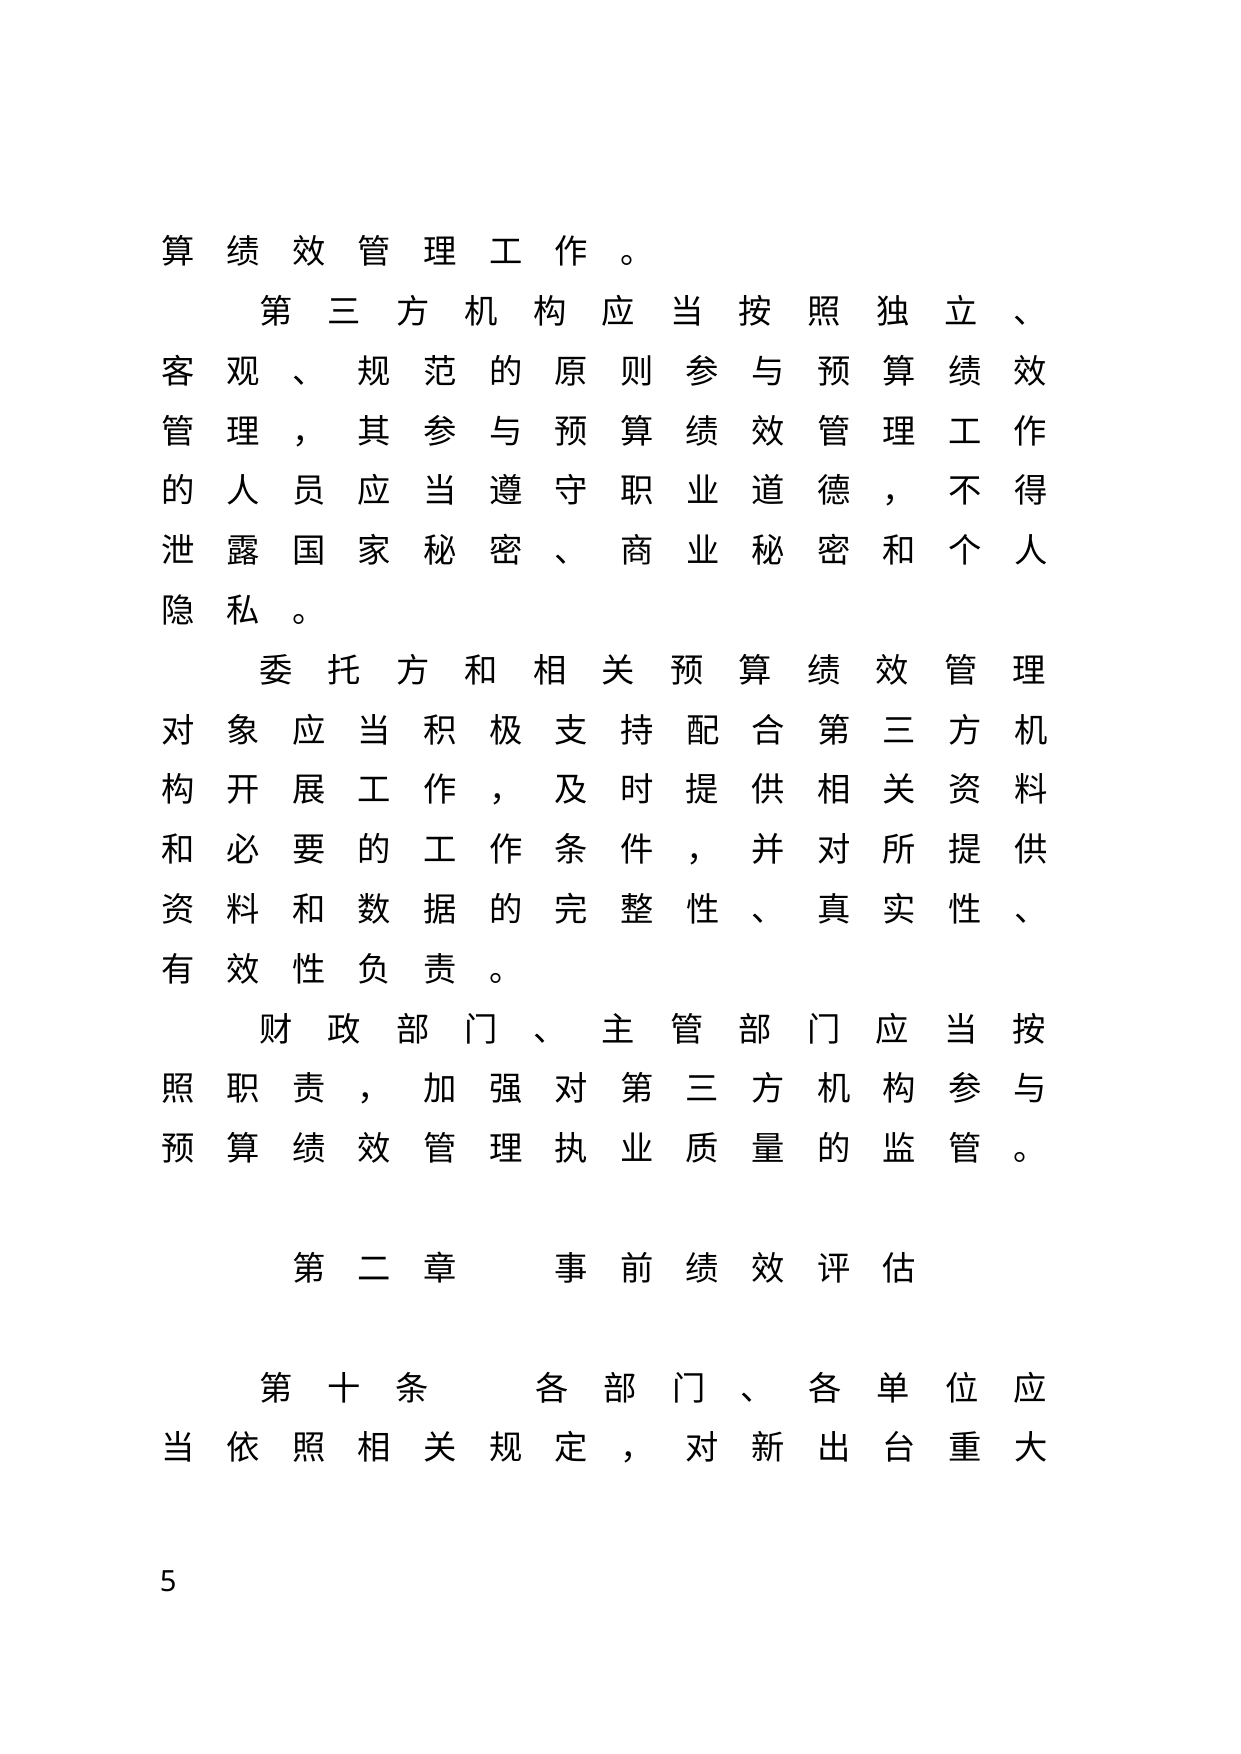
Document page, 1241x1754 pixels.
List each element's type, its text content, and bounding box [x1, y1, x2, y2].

text 财政部门、主管部门应当按照职责，加强对第三方机构参与预算绩效管理执业质量的监管。 [161, 997, 1079, 1176]
list 第二章 事前绩效评估 [161, 1236, 1079, 1296]
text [161, 219, 1079, 279]
text 第三方机构应当按照独立、客观、规范的原则参与预算绩效管理，其参与预算绩效管理工作的人员应当遵守职业道德，不得泄露国家秘密、商业秘密和个人隐私。 [161, 279, 1079, 638]
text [161, 1356, 1079, 1475]
text 委托方和相关预算绩效管理对象应当积极支持配合第三方机构开展工作，及时提供相关资料和必要的工作条件，并对所提供资料和数据的完整性、真实性、有效性负责。 [161, 638, 1079, 997]
